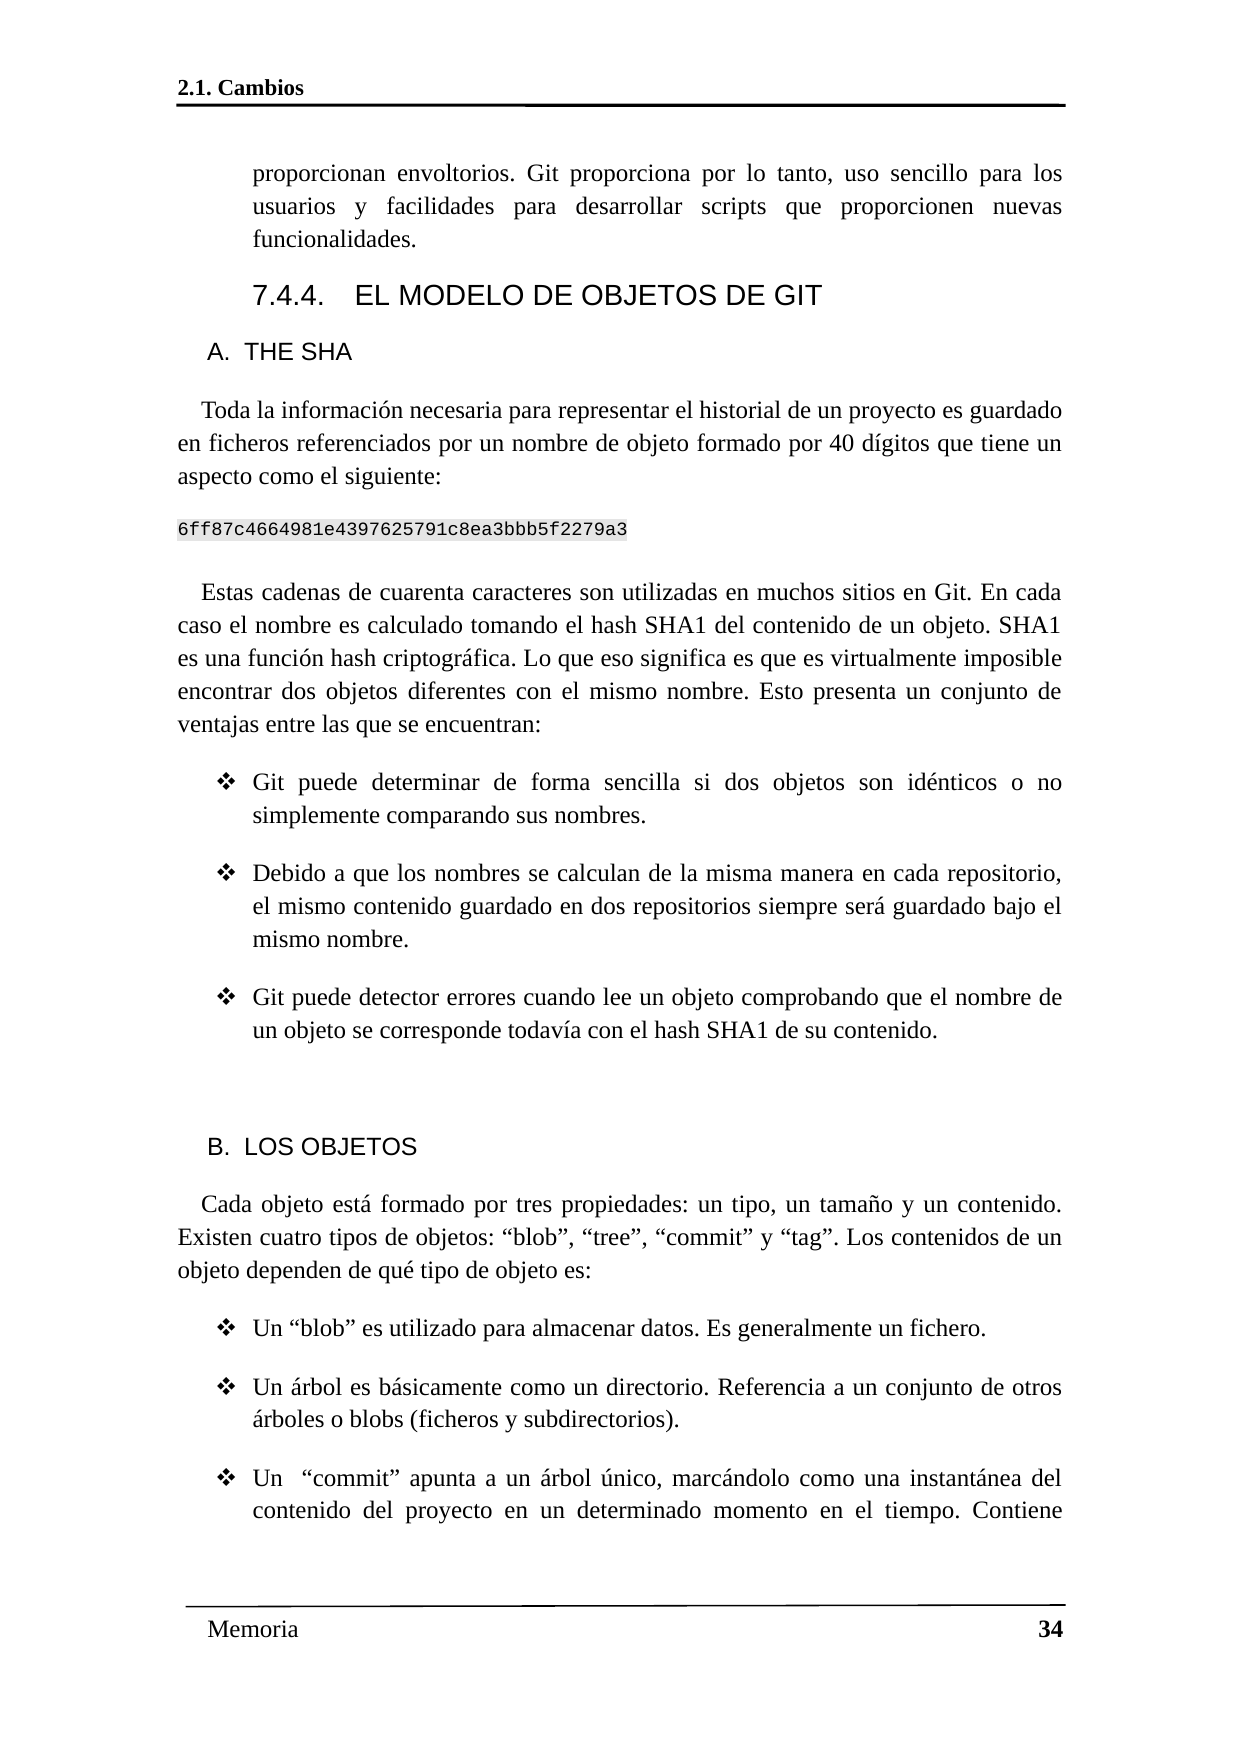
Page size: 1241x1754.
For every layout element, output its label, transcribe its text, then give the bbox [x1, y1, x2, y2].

text Estas cadenas de cuarenta caracteres son utilizadas en muchos sitios en Git. En cada caso el nombre es calculado tomando el hash SHA1 del contenido de un objeto. SHA1 es una función hash criptográfica. Lo que eso significa es que es virtualmente imposible encontrar dos objetos diferentes con el mismo nombre. Esto presenta un conjunto de ventajas entre las que se encuentran: [177, 577, 1063, 738]
subtitle The SHA [207, 337, 1063, 366]
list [215, 158, 1063, 253]
text Cada objeto está formado por tres propiedades: un tipo, un tamaño y un contenido. Existen cuatro tipos de objetos: “blob”, “tree”, “commit” y “tag”. Los contenidos de un objeto dependen de qué tipo de objeto es: [177, 1189, 1063, 1284]
list Debido a que los nombres se calculan de la misma manera en cada repositorio, el mismo contenido guardado en dos repositorios siempre será guardado bajo el mismo nombre. [215, 858, 1063, 953]
subtitle Los objetos [207, 1131, 1063, 1160]
list Git puede detector errores cuando lee un objeto comprobando que el nombre de un objeto se corresponde todavía con el hash SHA1 de su contenido. [215, 982, 1063, 1044]
text 6ff87c4664981e4397625791c8ea3bbb5f2279a3 [177, 519, 627, 541]
list Git puede determinar de forma sencilla si dos objetos son idénticos o no simplemente comparando sus nombres. [215, 767, 1063, 829]
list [215, 1463, 1063, 1524]
subtitle El modelo de objetos de Git [325, 278, 1063, 311]
list Un árbol es básicamente como un directorio. Referencia a un conjunto de otros árboles o blobs (ficheros y subdirectorios). [215, 1372, 1063, 1433]
text Toda la información necesaria para representar el historial de un proyecto es guardado en ficheros referenciados por un nombre de objeto formado por 40 dígitos que tiene un aspecto como el siguiente: [177, 395, 1063, 490]
list Un “blob” es utilizado para almacenar datos. Es generalmente un fichero. [215, 1313, 1063, 1342]
